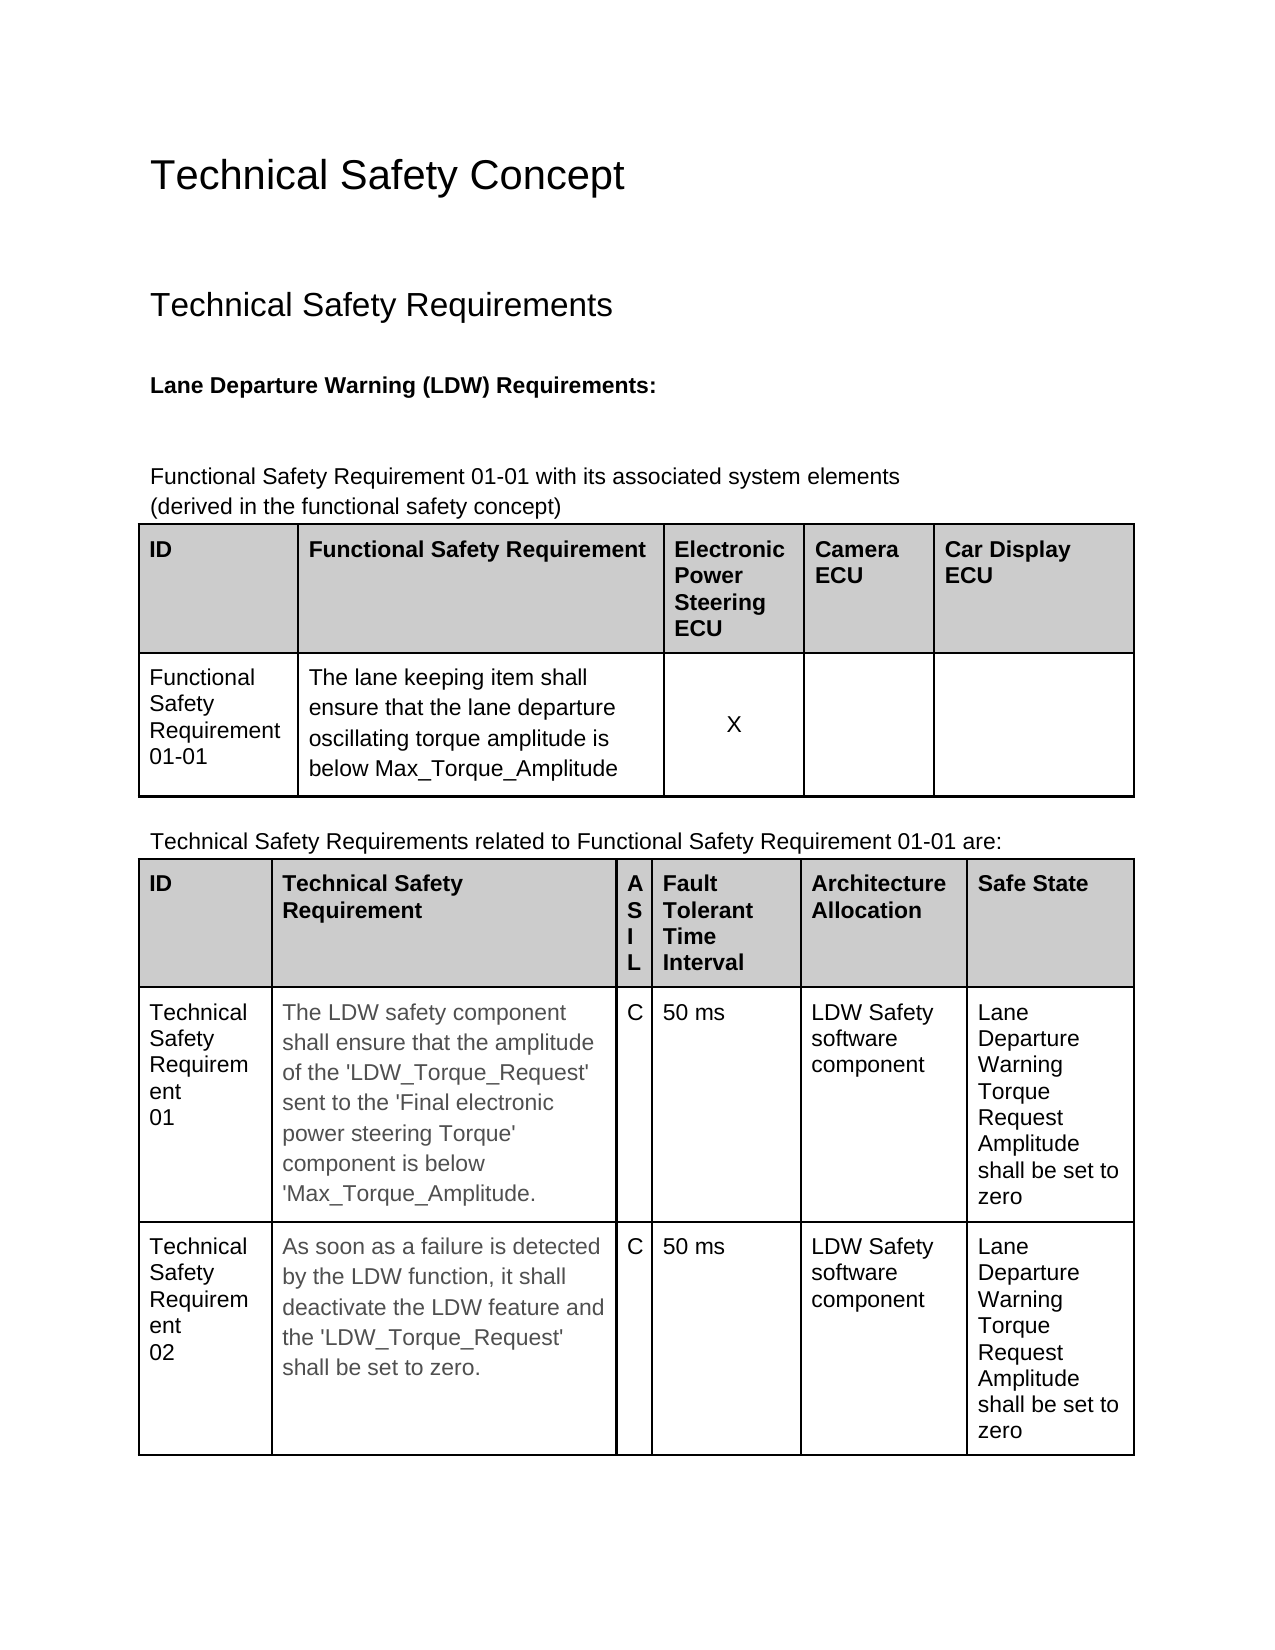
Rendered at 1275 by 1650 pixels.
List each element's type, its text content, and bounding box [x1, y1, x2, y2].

table_cell The LDW safety component shall ensure that the amplitude of the 'LDW_Torque_Request' sent to the 'Final electronic power steering Torque' component is below 'Max_Torque_Amplitude. [273, 988, 615, 1221]
table_header ASIL [618, 860, 651, 986]
text Lane Departure Warning (LDW) Requirements: [150, 372, 1125, 398]
table_cell C [618, 1223, 651, 1454]
table_cell Lane Departure Warning Torque Request Amplitude shall be set to zero [968, 1223, 1133, 1454]
table_header Safe State [968, 860, 1133, 986]
table_cell Technical Safety Requirement 02 [140, 1223, 271, 1454]
table_header Electronic Power Steering ECU [665, 525, 803, 652]
table_header ID [140, 860, 271, 986]
table_cell Technical Safety Requirement 01 [140, 988, 271, 1221]
table_cell LDW Safety software component [802, 988, 966, 1221]
table_cell As soon as a failure is detected by the LDW function, it shall deactivate the LDW feature and the 'LDW_Torque_Request' shall be set to zero. [273, 1223, 615, 1454]
text (derived in the functional safety concept) [150, 493, 1125, 519]
table_cell The lane keeping item shall ensure that the lane departure oscillating torque amplitude is below Max_Torque_Amplitude [299, 654, 663, 795]
table_cell 50 ms [653, 988, 800, 1221]
table_cell [935, 654, 1133, 795]
table_header Functional Safety Requirement [299, 525, 663, 652]
table_header Camera ECU [805, 525, 933, 652]
subtitle Technical Safety Concept [150, 150, 1125, 198]
table_cell Lane Departure Warning Torque Request Amplitude shall be set to zero [968, 988, 1133, 1221]
table_cell [805, 654, 933, 795]
table_header Fault Tolerant Time Interval [653, 860, 800, 986]
table_header Architecture Allocation [802, 860, 966, 986]
text Technical Safety Requirements related to Functional Safety Requirement 01-01 are: [150, 828, 1125, 854]
table_cell Functional Safety Requirement 01-01 [140, 654, 297, 795]
text Functional Safety Requirement 01-01 with its associated system elements [150, 463, 1125, 489]
table_header Technical Safety Requirement [273, 860, 615, 986]
table_header ID [140, 525, 297, 652]
table_cell LDW Safety software component [802, 1223, 966, 1454]
table_header Car Display ECU [935, 525, 1133, 652]
subtitle Technical Safety Requirements [150, 285, 1125, 324]
table_cell 50 ms [653, 1223, 800, 1454]
table_cell X [665, 654, 803, 795]
table_cell C [618, 988, 651, 1221]
